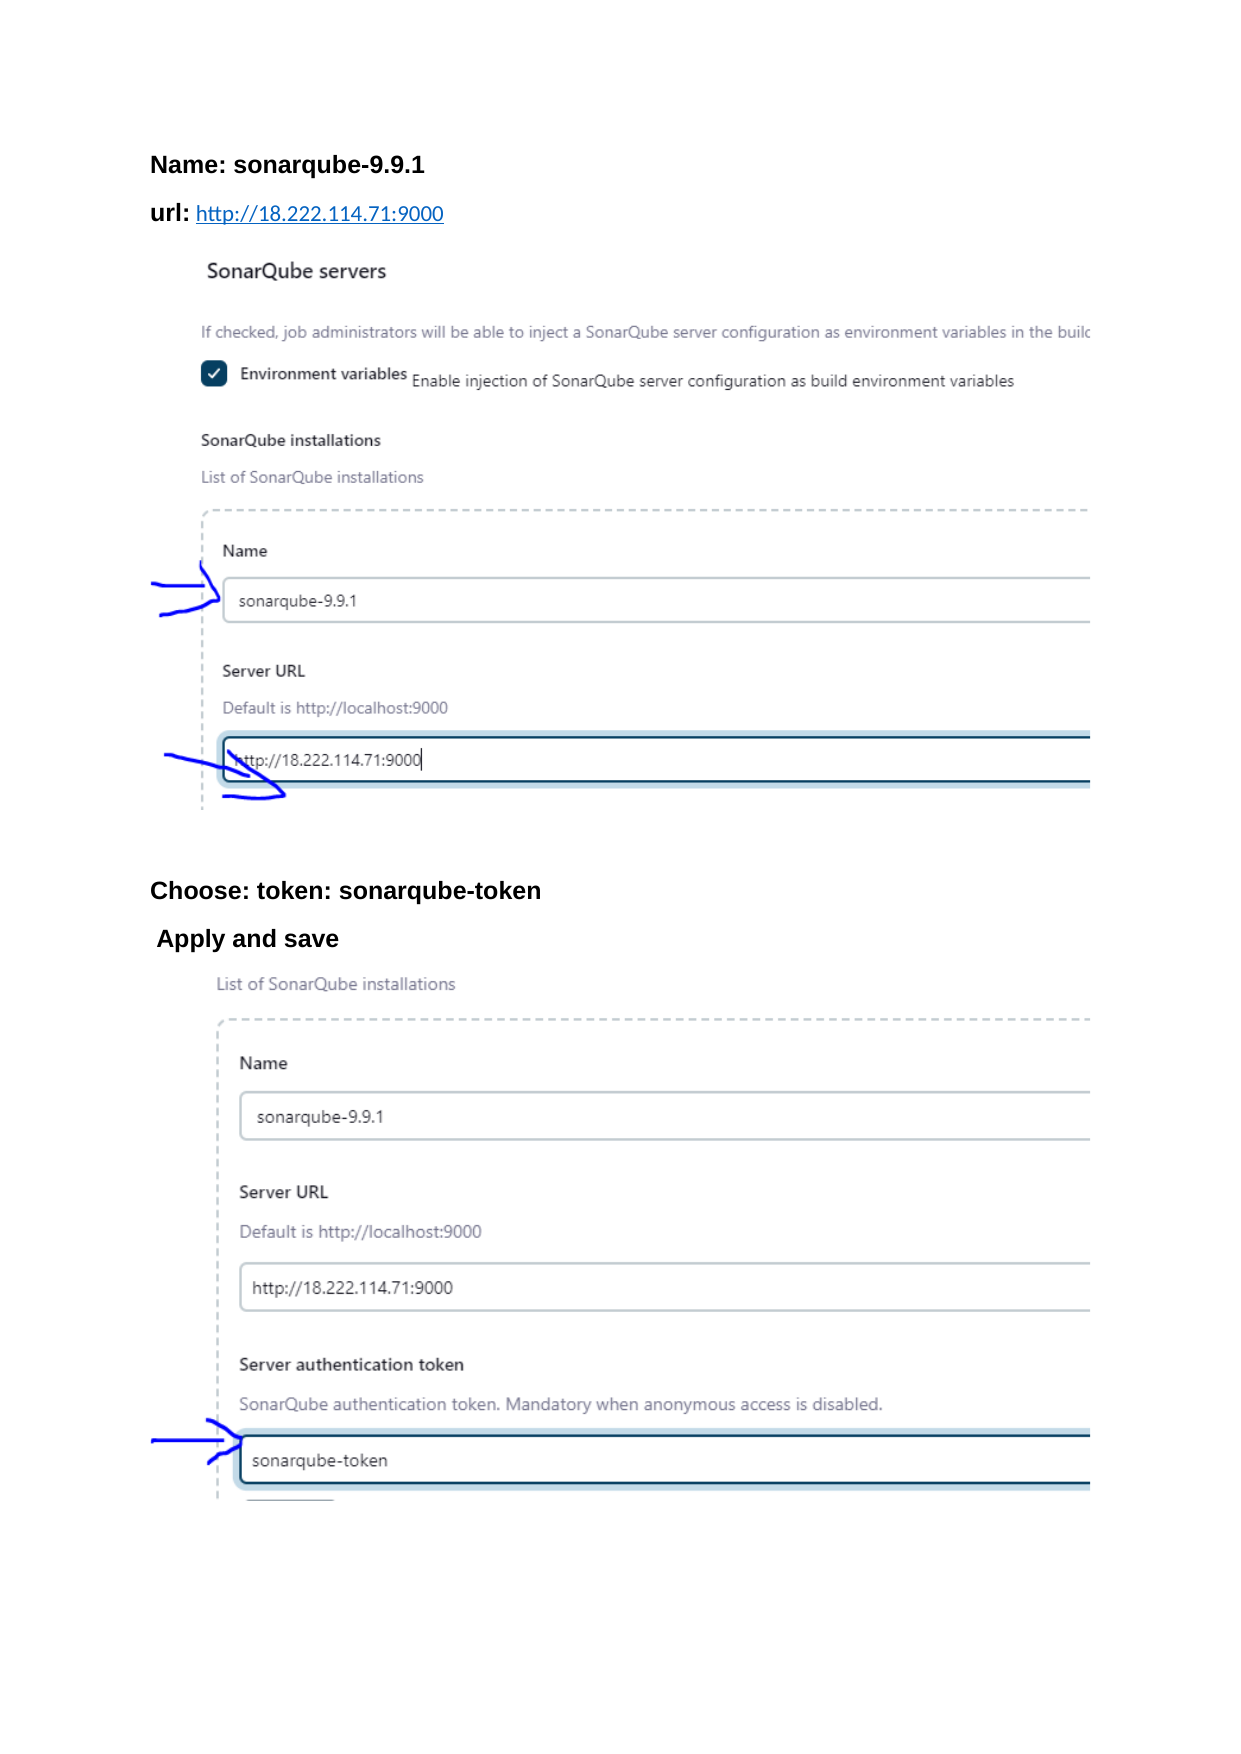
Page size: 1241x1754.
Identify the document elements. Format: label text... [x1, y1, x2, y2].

text Apply and save [150, 924, 1090, 953]
picture [150, 245, 1091, 810]
text Name: sonarqube-9.9.1 [150, 150, 1090, 179]
text url: http://18.222.114.71:9000 [150, 198, 1090, 227]
picture [150, 971, 1091, 1501]
text Choose: token: sonarqube-token [150, 876, 1090, 905]
